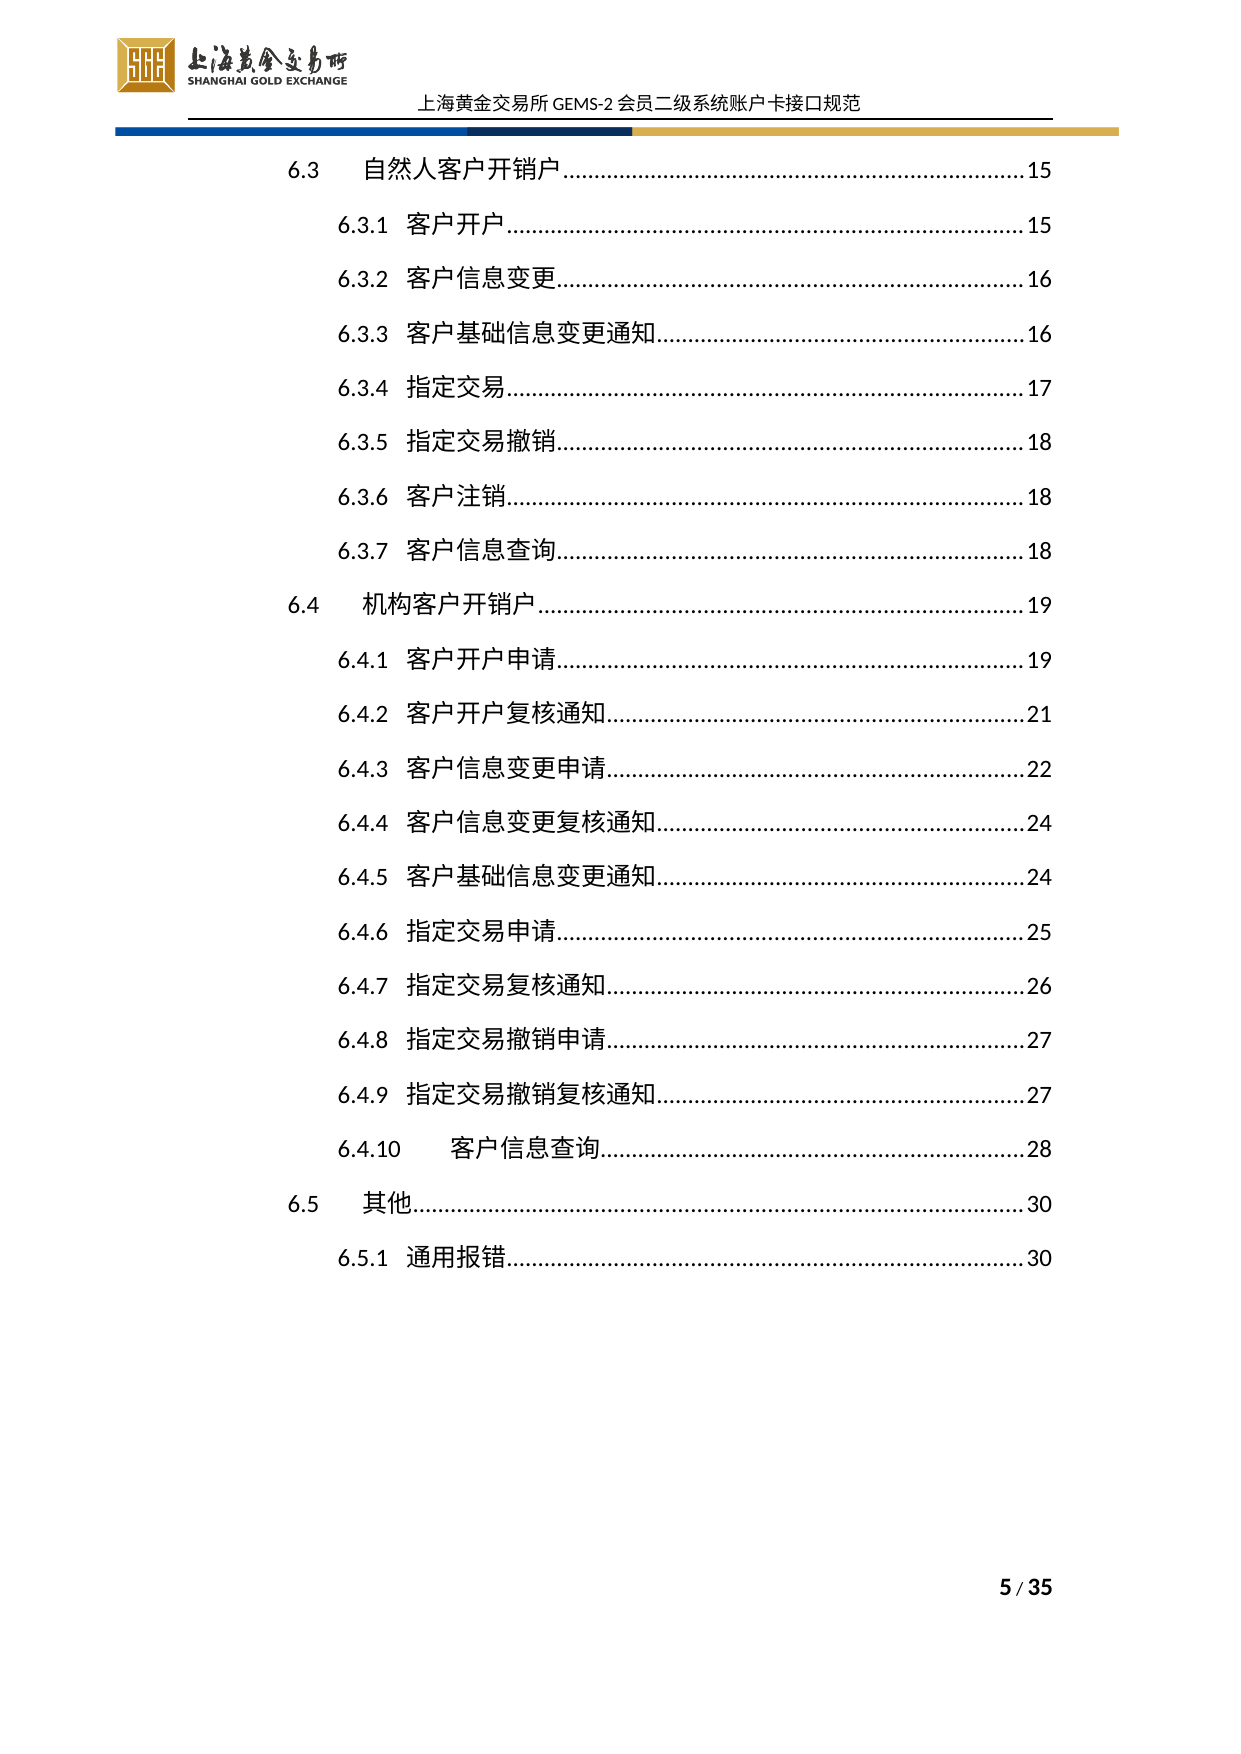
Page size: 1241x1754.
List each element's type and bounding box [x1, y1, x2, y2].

picture [115, 38, 1119, 136]
